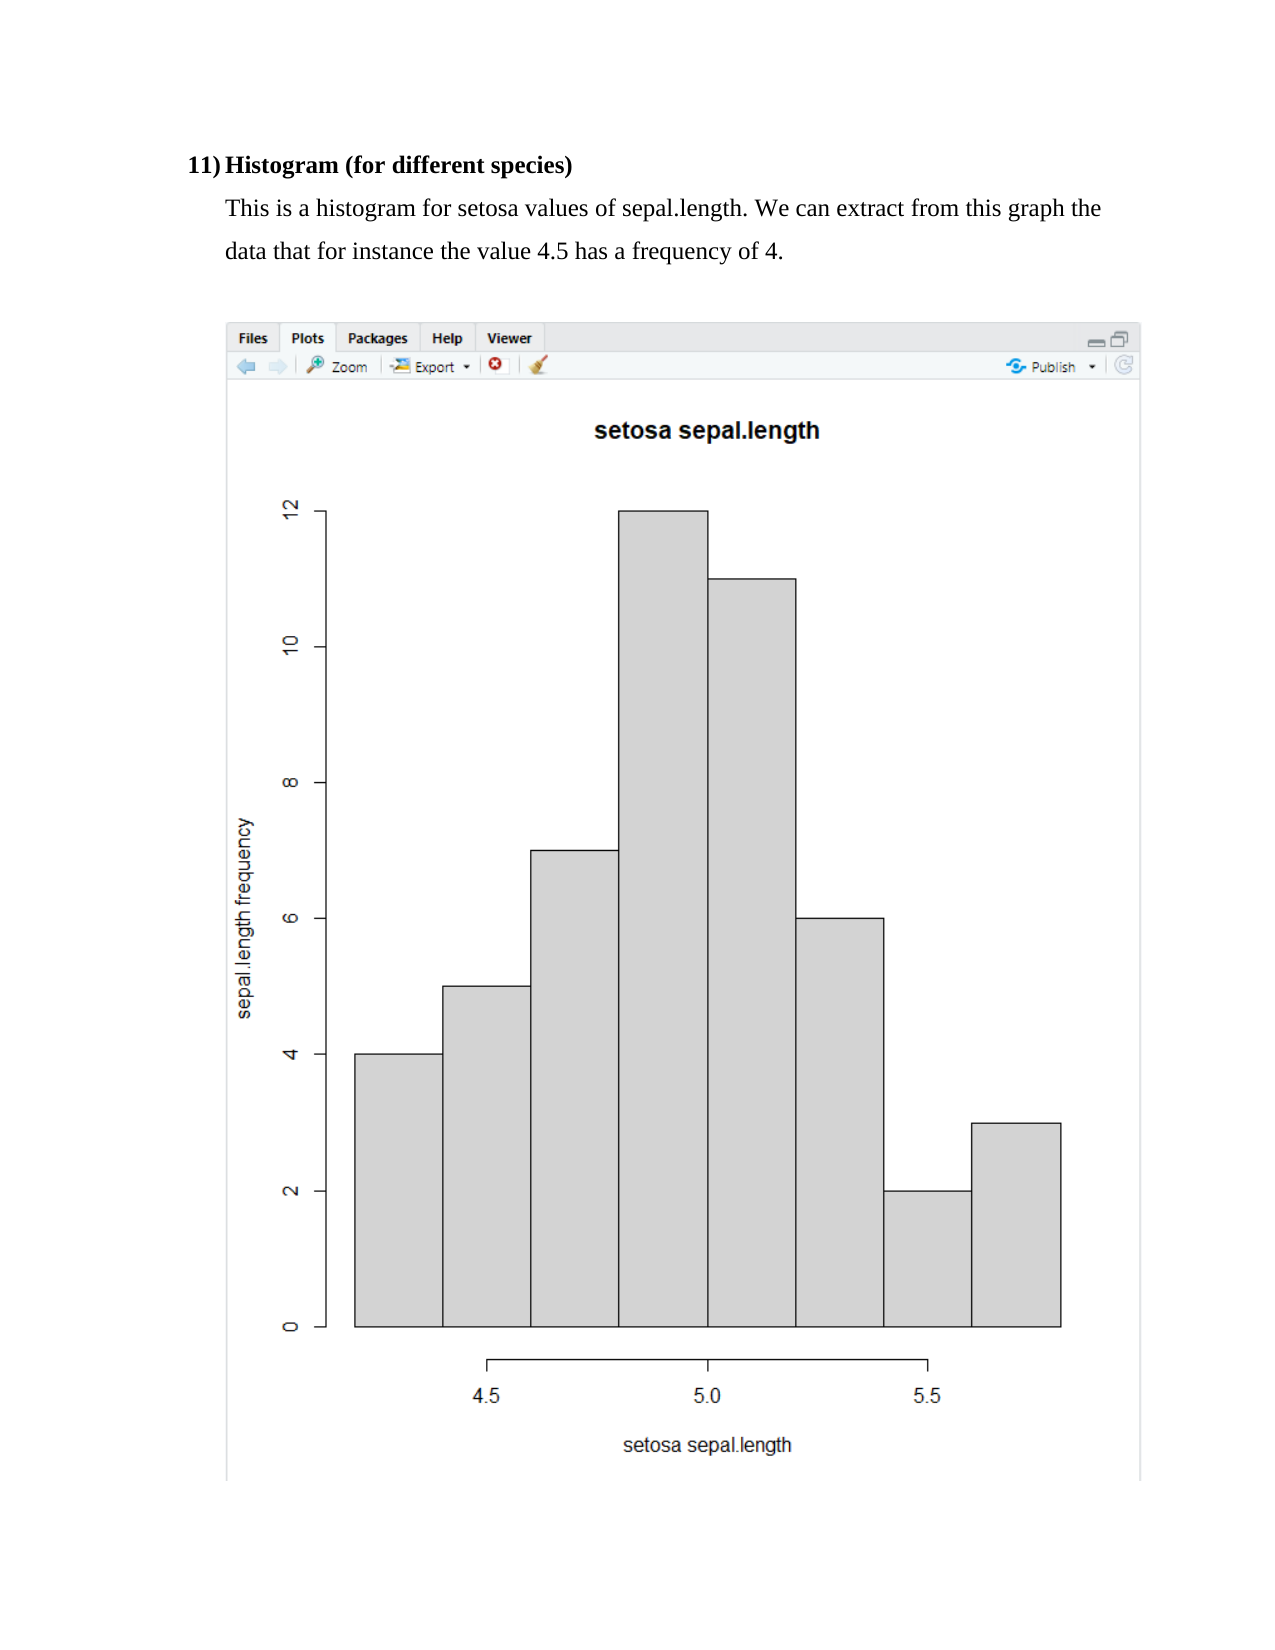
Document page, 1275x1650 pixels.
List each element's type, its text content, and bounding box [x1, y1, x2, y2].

list This is a histogram for setosa values of sepal.length. We can extract from this graph the data that for instance the value 4.5 has a frequency of 4. [225, 193, 1125, 265]
list Histogram (for different species) [187, 150, 1125, 179]
picture [225, 322, 1142, 1481]
